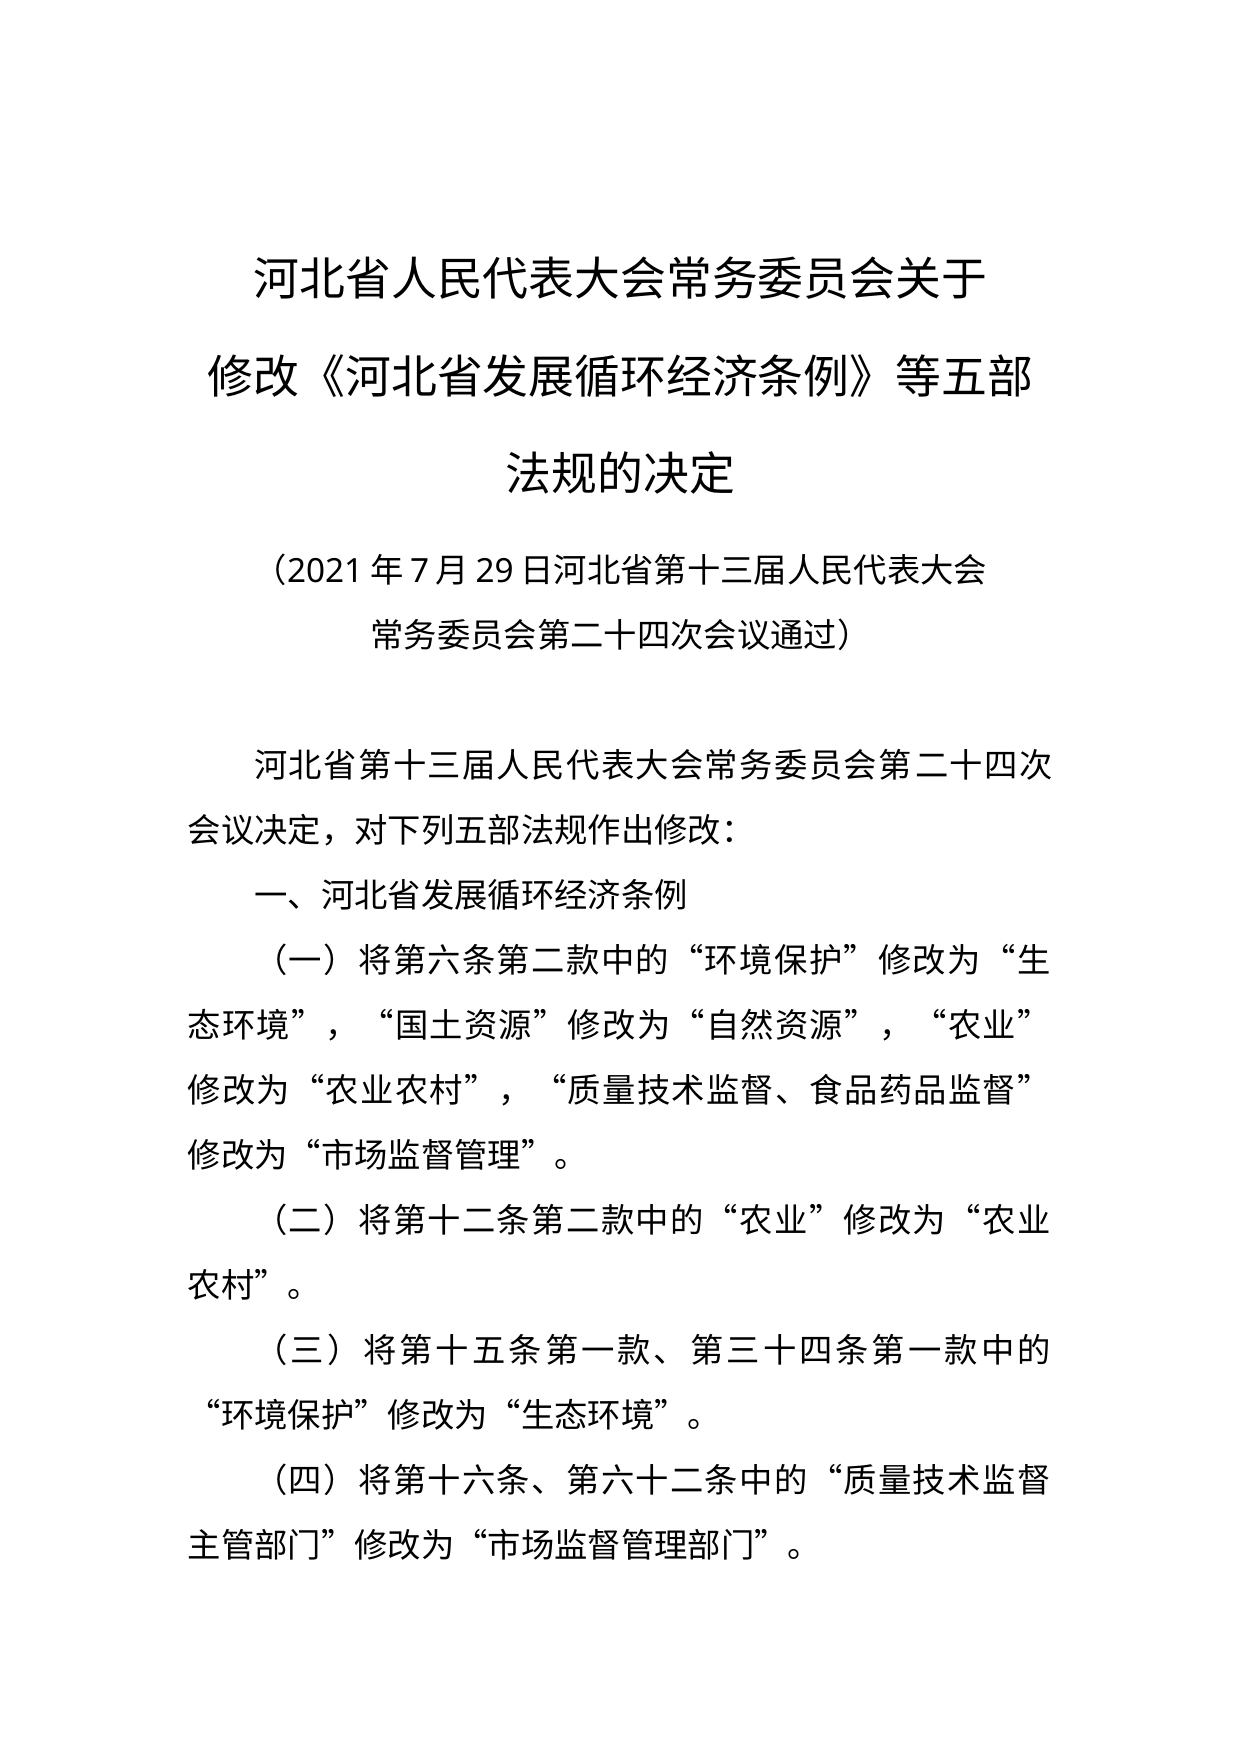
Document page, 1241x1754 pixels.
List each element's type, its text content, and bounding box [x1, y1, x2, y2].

text 常务委员会第二十四次会议通过） [187, 601, 1053, 666]
text （二）将第十二条第二款中的“农业”修改为“农业农村”。 [187, 1186, 1053, 1316]
text （2021年7月29日河北省第十三届人民代表大会 [187, 536, 1053, 601]
text 河北省人民代表大会常务委员会关于 [187, 227, 1053, 324]
text （一）将第六条第二款中的“环境保护”修改为“生态环境”，“国土资源”修改为“自然资源”，“农业”修改为“农业农村”，“质量技术监督、食品药品监督”修改为“市场监督管理”。 [187, 926, 1053, 1186]
text 河北省第十三届人民代表大会常务委员会第二十四次会议决定，对下列五部法规作出修改： [187, 731, 1053, 861]
text （四）将第十六条、第六十二条中的“质量技术监督主管部门”修改为“市场监督管理部门”。 [187, 1446, 1053, 1576]
text 一、河北省发展循环经济条例 [187, 861, 1053, 926]
text 修改《河北省发展循环经济条例》等五部 [187, 324, 1053, 422]
text （三）将第十五条第一款、第三十四条第一款中的“环境保护”修改为“生态环境”。 [187, 1316, 1053, 1446]
text 法规的决定 [187, 422, 1053, 519]
